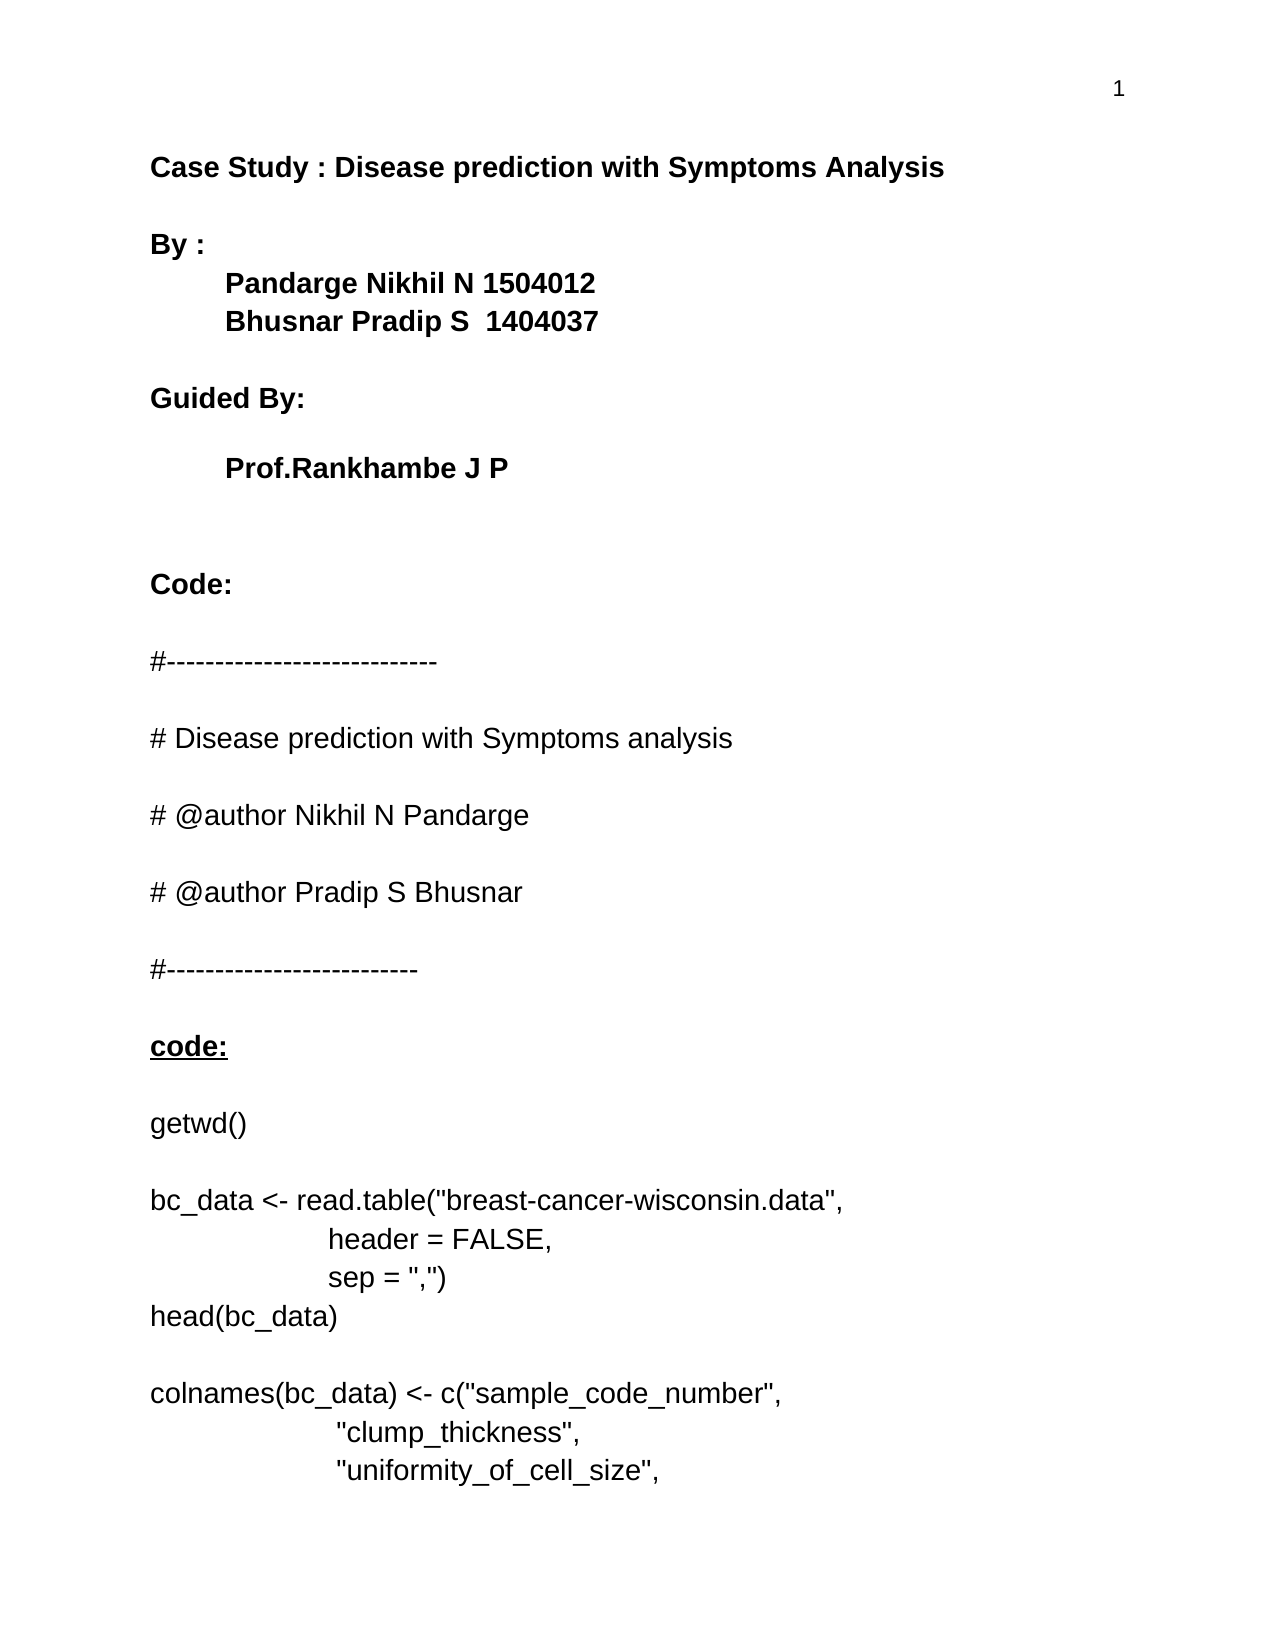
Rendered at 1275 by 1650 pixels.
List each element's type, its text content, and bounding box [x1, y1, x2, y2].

text getwd() [150, 1106, 1125, 1140]
text Case Study : Disease prediction with Symptoms Analysis [150, 150, 1125, 183]
text colnames(bc_data) <- c("sample_code_number", [150, 1376, 1125, 1410]
text code: [150, 1029, 1125, 1063]
text # @author Pradip S Bhusnar [150, 875, 1125, 909]
text Guided By: [150, 381, 1125, 415]
text "clump_thickness", [150, 1415, 1125, 1448]
text # @author Nikhil N Pandarge [150, 798, 1125, 832]
text Prof.Rankhambe J P [150, 451, 1125, 485]
text By : [150, 227, 1125, 261]
text header = FALSE, [150, 1222, 1125, 1256]
text #-------------------------- [150, 952, 1125, 986]
text Bhusnar Pradip S 1404037 [150, 304, 1125, 338]
text Code: [150, 567, 1125, 600]
text bc_data <- read.table("breast-cancer-wisconsin.data", [150, 1183, 1125, 1217]
text Pandarge Nikhil N 1504012 [150, 266, 1125, 299]
text # Disease prediction with Symptoms analysis [150, 721, 1125, 754]
text sep = ",") [150, 1261, 1125, 1294]
text "uniformity_of_cell_size", [150, 1453, 1125, 1487]
text #---------------------------- [150, 644, 1125, 677]
text head(bc_data) [150, 1299, 1125, 1333]
